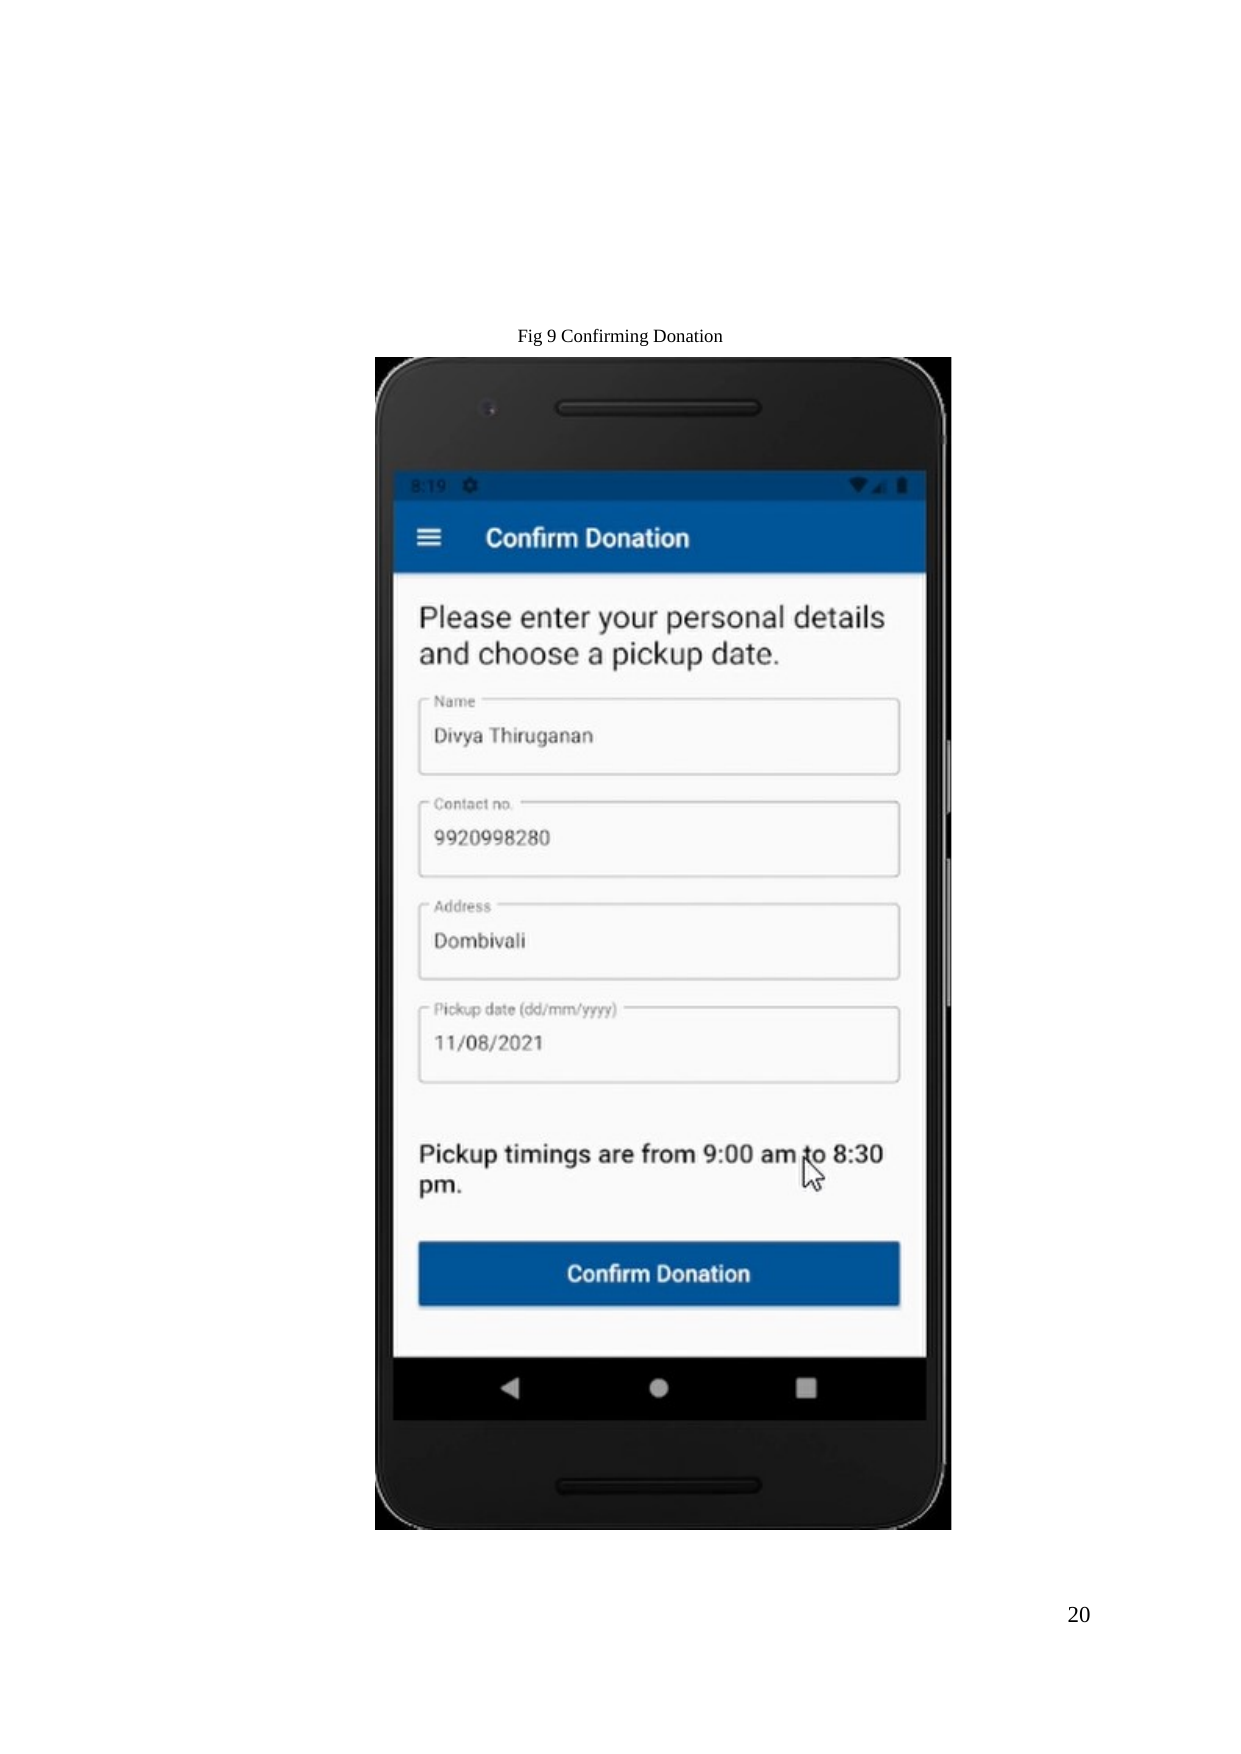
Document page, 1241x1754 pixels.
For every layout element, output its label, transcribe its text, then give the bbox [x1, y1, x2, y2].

picture [375, 357, 952, 1530]
text Fig 9 Confirming Donation [150, 325, 1090, 347]
